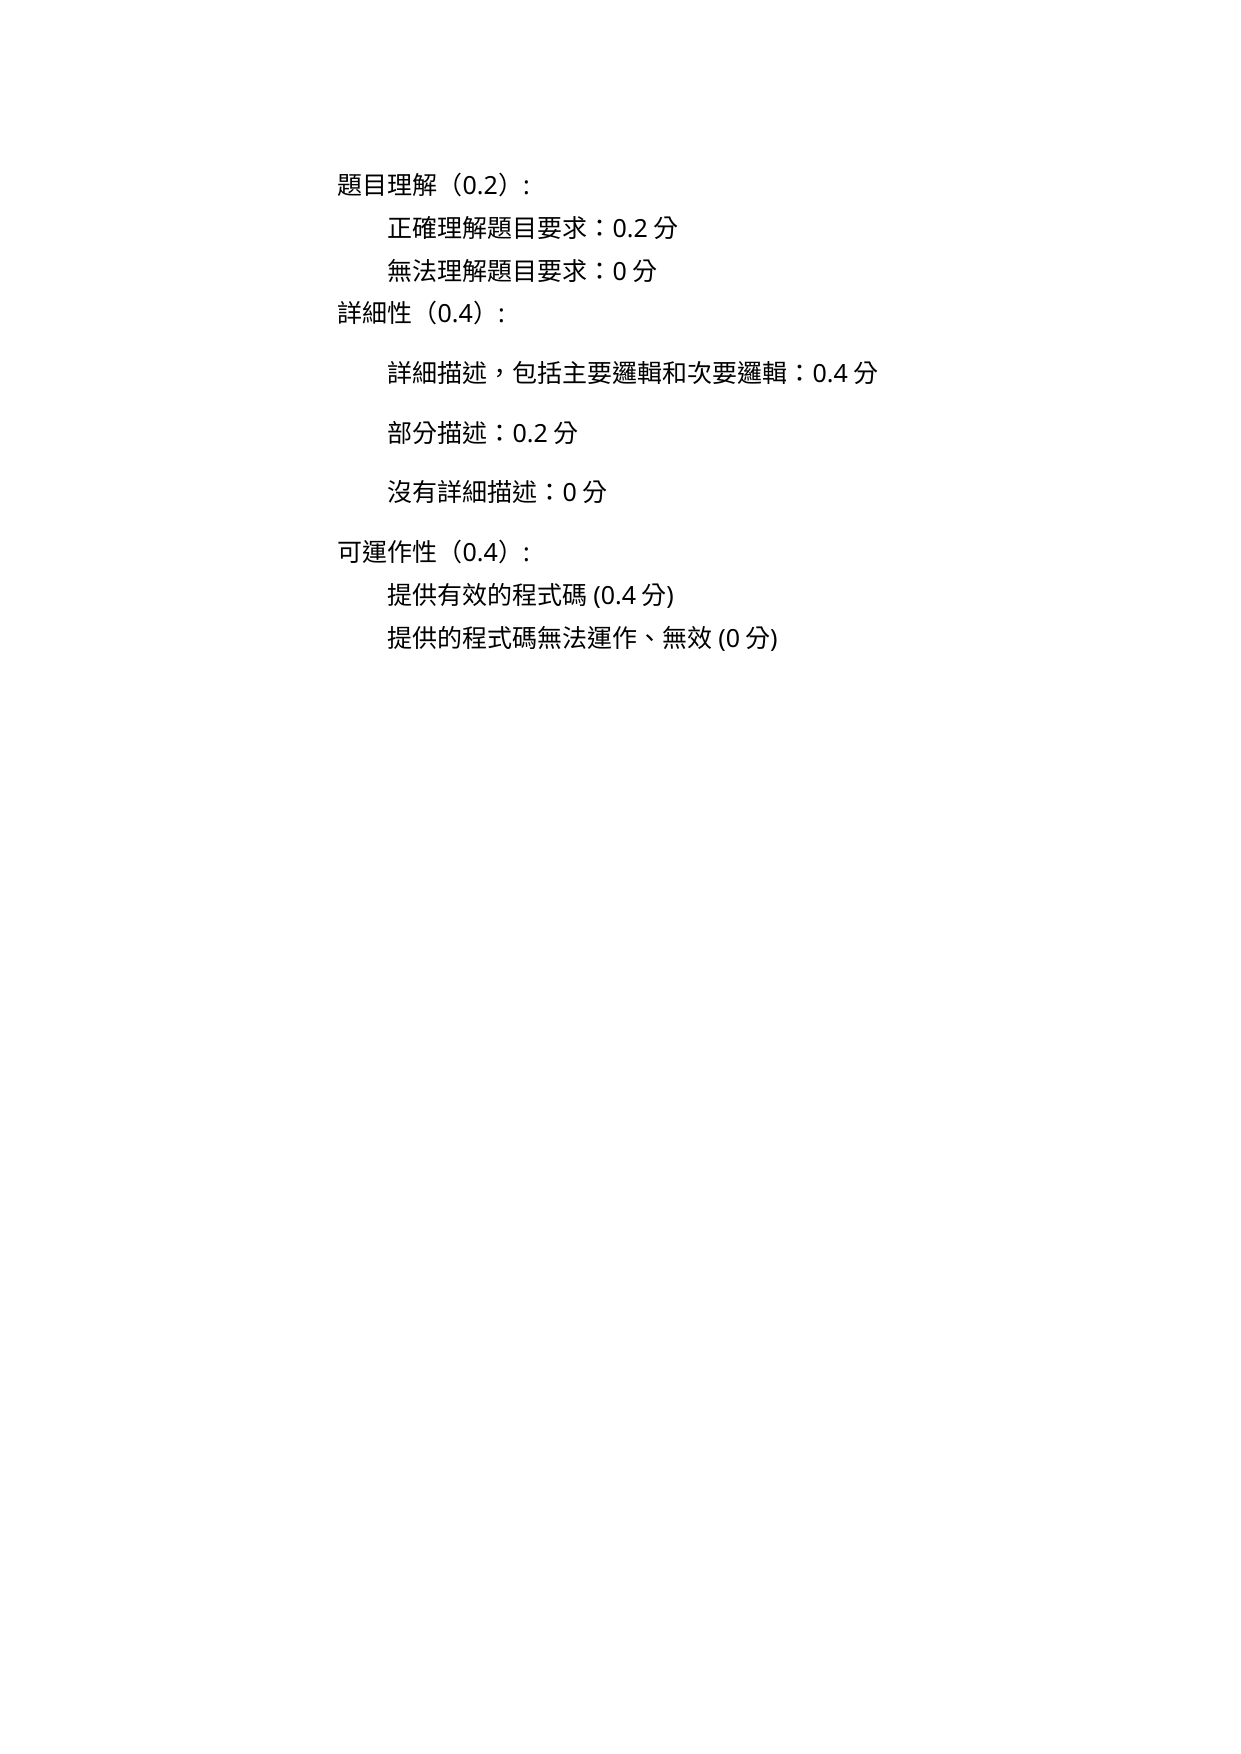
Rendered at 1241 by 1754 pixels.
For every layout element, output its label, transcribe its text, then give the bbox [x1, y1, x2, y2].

list 題目理解（0.2）: [287, 164, 1053, 202]
text 部分描述：0.2分 [362, 412, 1053, 450]
list 提供有效的程式碼 (0.4分) [287, 574, 1053, 612]
text 詳細描述，包括主要邏輯和次要邏輯：0.4分 [262, 353, 1053, 390]
text 沒有詳細描述：0分 [337, 472, 1053, 509]
list 可運作性（0.4）: [287, 532, 1053, 569]
list 詳細性（0.4）: [337, 293, 1053, 331]
list 提供的程式碼無法運作、無效 (0分) [337, 617, 1053, 655]
list 正確理解題目要求：0.2分 [337, 207, 1053, 245]
list 無法理解題目要求：0分 [337, 250, 1053, 288]
